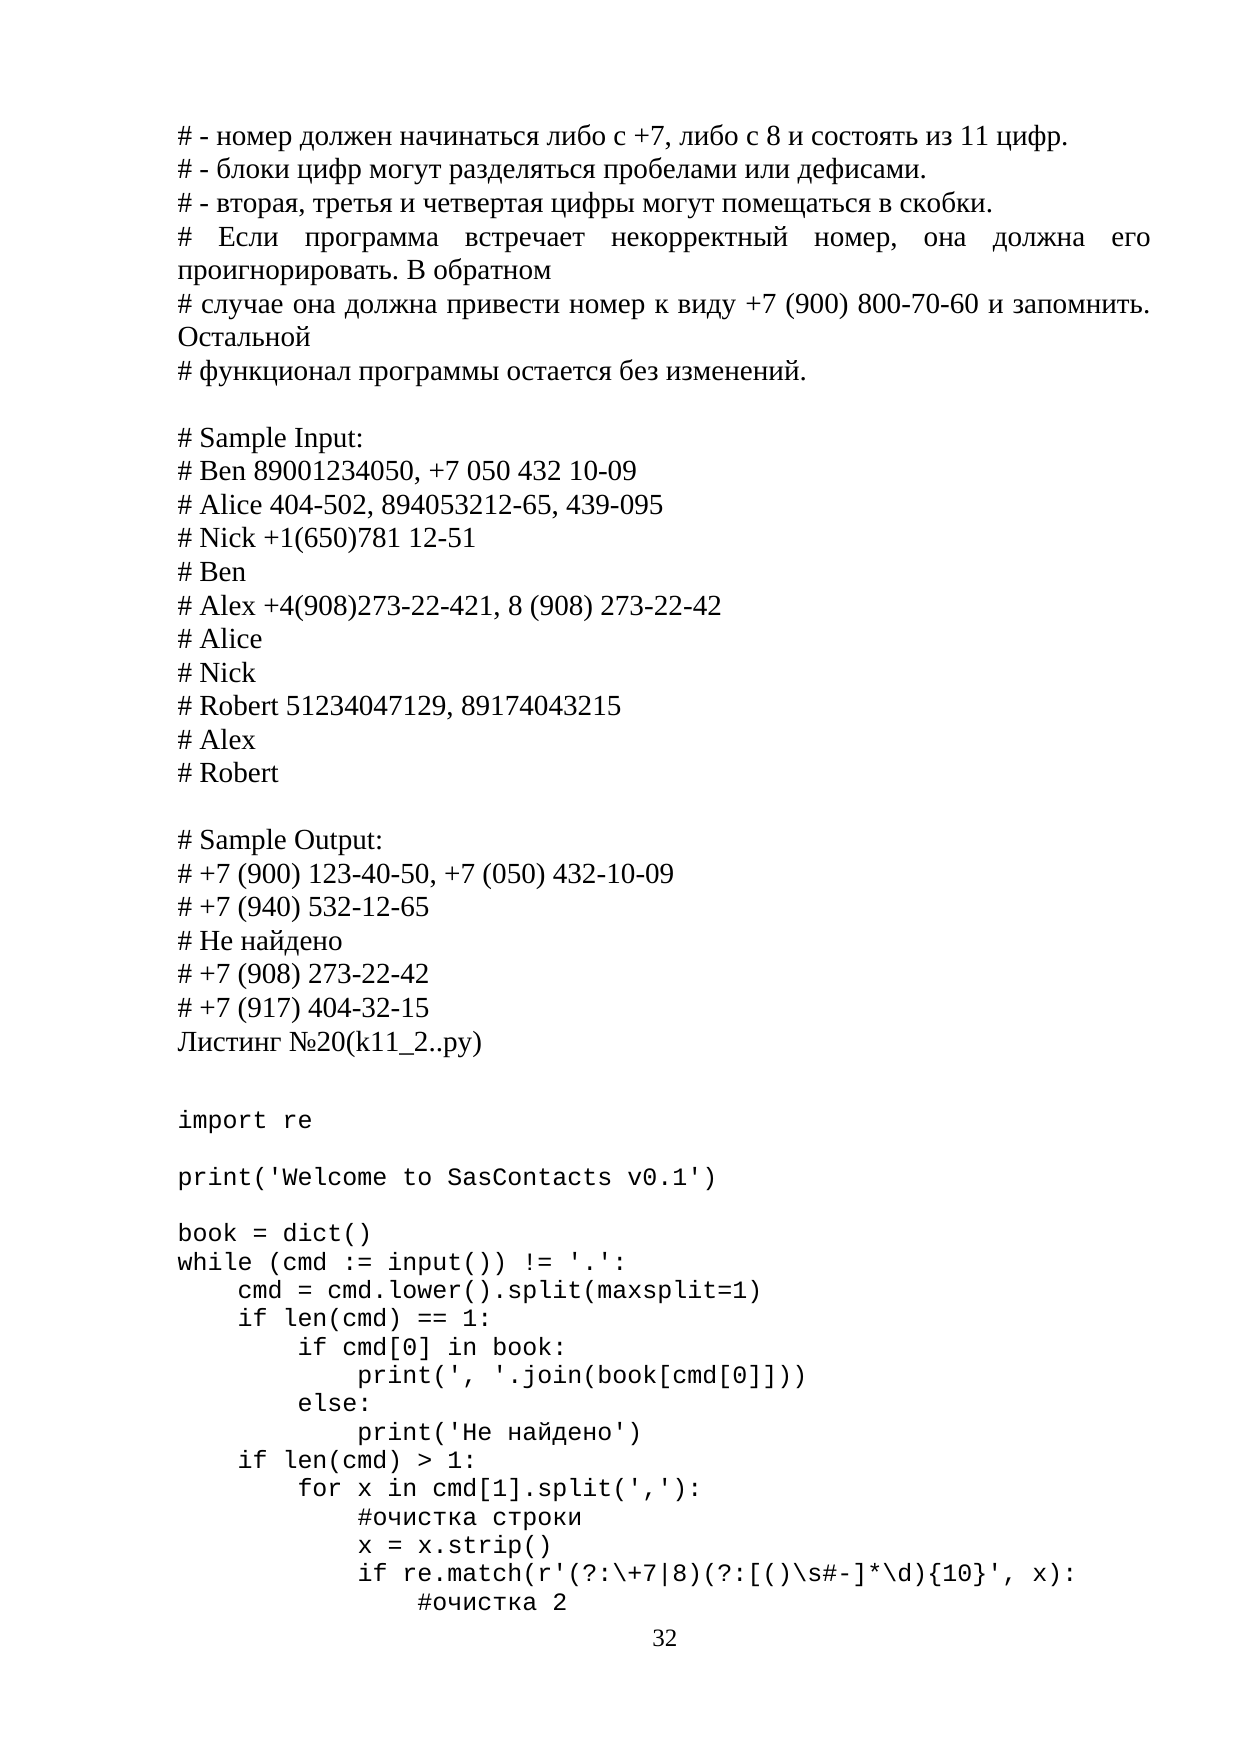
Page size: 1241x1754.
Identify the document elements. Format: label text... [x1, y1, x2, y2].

text book = dict() [177, 1221, 1152, 1249]
text for x in cmd[1].split(','): [177, 1476, 1152, 1504]
text print(', '.join(book[cmd[0]])) [177, 1363, 1152, 1391]
text while (cmd := input()) != '.': [177, 1249, 1152, 1278]
text #очистка строки [177, 1504, 1152, 1533]
text # Ben 89001234050, +7 050 432 10-09 [177, 453, 1152, 487]
text # Robert [177, 755, 1152, 789]
text # Nick +1(650)781 12-51 [177, 521, 1152, 554]
text # Sample Input: [177, 420, 1152, 453]
text # Не найдено [177, 923, 1152, 957]
text # Robert 51234047129, 89174043215 [177, 688, 1152, 722]
text # - номер должен начинаться либо с +7, либо с 8 и состоять из 11 цифр. [177, 118, 1152, 152]
text # Если программа встречает некорректный номер, она должна его проигнорировать. В обратном [177, 219, 1152, 286]
text x = x.strip() [177, 1533, 1152, 1561]
text Листинг №20(k11_2..py) [177, 1024, 1152, 1057]
text # +7 (940) 532-12-65 [177, 889, 1152, 923]
text #очистка 2 [177, 1589, 1152, 1618]
text # - вторая, третья и четвертая цифры могут помещаться в скобки. [177, 185, 1152, 219]
text # Alex +4(908)273-22-421, 8 (908) 273-22-42 [177, 588, 1152, 621]
text # Alex [177, 722, 1152, 755]
text # Sample Output: [177, 822, 1152, 856]
text if cmd[0] in book: [177, 1334, 1152, 1363]
text # +7 (917) 404-32-15 [177, 990, 1152, 1024]
text print('Welcome to SasContacts v0.1') [177, 1164, 1152, 1193]
text # +7 (900) 123-40-50, +7 (050) 432-10-09 [177, 856, 1152, 889]
text # Alice [177, 621, 1152, 655]
text if len(cmd) == 1: [177, 1306, 1152, 1334]
text if len(cmd) > 1: [177, 1448, 1152, 1476]
text cmd = cmd.lower().split(maxsplit=1) [177, 1278, 1152, 1306]
text # Alice 404-502, 894053212-65, 439-095 [177, 487, 1152, 521]
text # - блоки цифр могут разделяться пробелами или дефисами. [177, 152, 1152, 185]
text # Ben [177, 554, 1152, 588]
text # случае она должна привести номер к виду +7 (900) 800-70-60 и запомнить. Остальной [177, 286, 1152, 353]
text # функционал программы остается без изменений. [177, 353, 1152, 386]
text if re.match(r'(?:\+7|8)(?:[()\s#-]*\d){10}', x): [177, 1561, 1152, 1589]
text # Nick [177, 655, 1152, 688]
text else: [177, 1391, 1152, 1419]
text # +7 (908) 273-22-42 [177, 957, 1152, 990]
text print('Не найдено') [177, 1419, 1152, 1448]
text import re [177, 1108, 1152, 1136]
